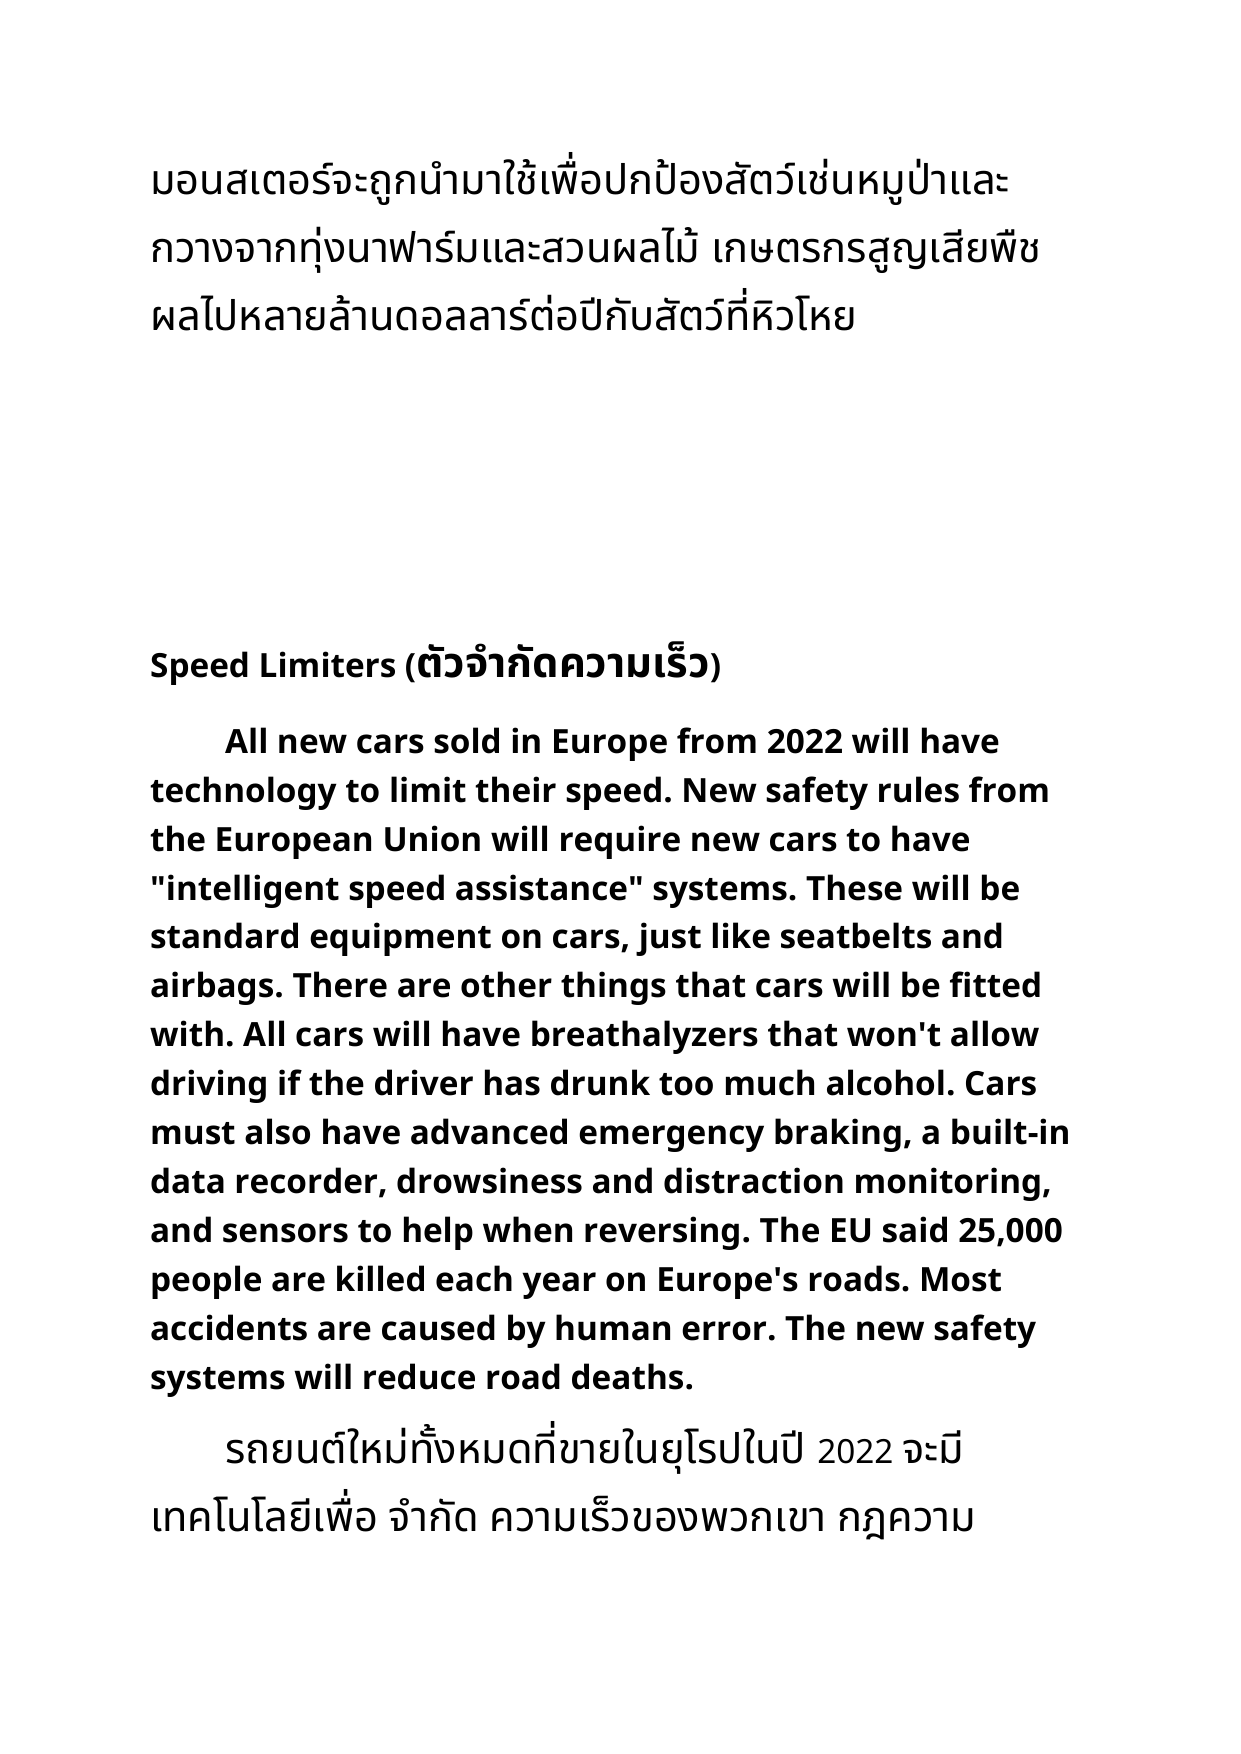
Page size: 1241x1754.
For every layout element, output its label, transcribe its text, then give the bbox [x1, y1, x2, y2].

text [150, 1419, 1090, 1550]
text Speed Limiters (ตัวจำกัดความเร็ว) [150, 633, 1090, 696]
text All new cars sold in Europe from 2022 will have technology to limit their speed. New safety rules from the European Union will require new cars to have "intelligent speed assistance" systems. These will be standard equipment on cars, just like seatbelts and airbags. There are other things that cars will be fitted with. All cars will have breathalyzers that won't allow driving if the driver has drunk too much alcohol. Cars must also have advanced emergency braking, a built-in data recorder, drowsiness and distraction monitoring, and sensors to help when reversing. The EU said 25,000 people are killed each year on Europe's roads. Most accidents are caused by human error. The new safety systems will reduce road deaths. [150, 717, 1090, 1399]
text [150, 150, 1090, 349]
